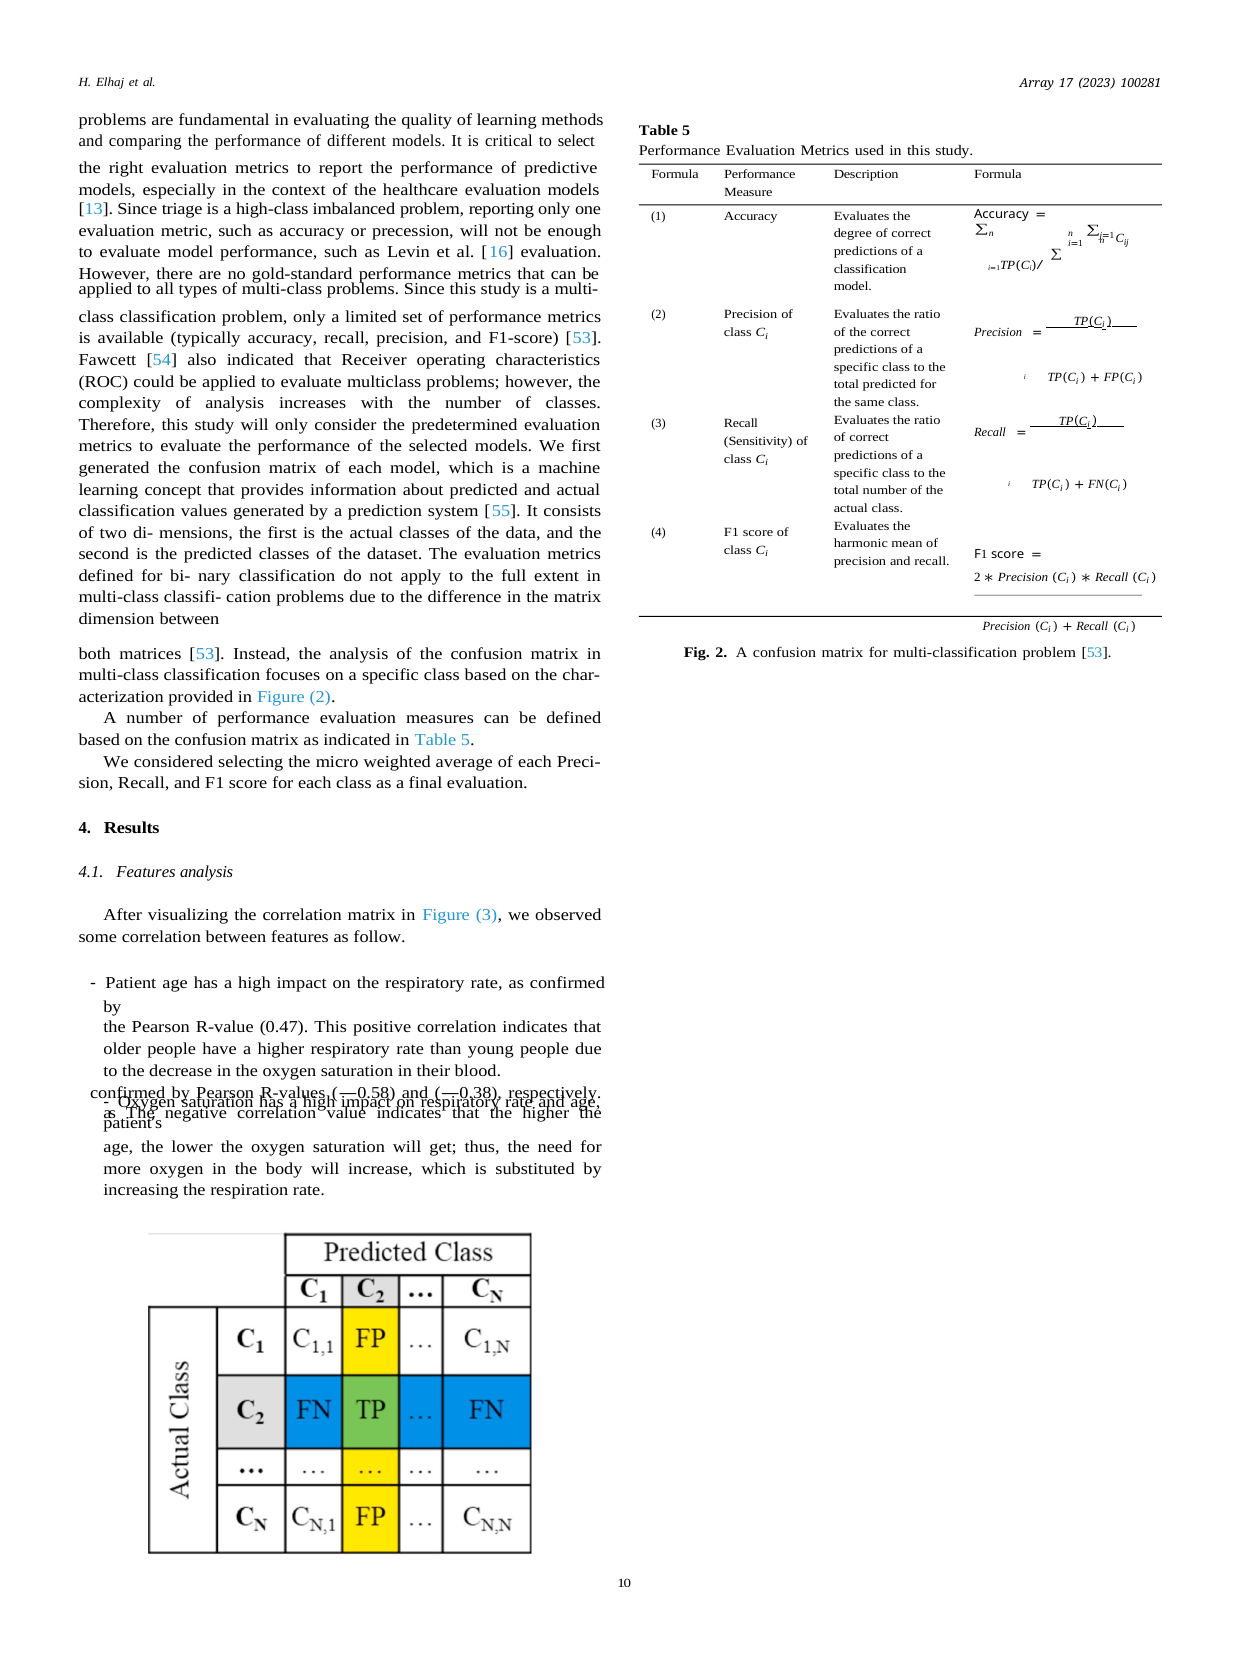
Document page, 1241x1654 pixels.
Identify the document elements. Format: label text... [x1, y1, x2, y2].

text Performance Evaluation Metrics used in this study. [638, 142, 1178, 158]
text Precision (Ci ) + Recall (Ci ) [982, 587, 1178, 644]
text both matrices [53]. Instead, the analysis of the confusion matrix in multi-class classification focuses on a specific class based on the char- acterization provided in Figure (2). [78, 644, 601, 706]
list Recall [651, 416, 814, 430]
subtitle Results [78, 818, 605, 837]
text Cij [1115, 231, 1178, 248]
text i TP(Ci ) + FN(Ci ) [1008, 444, 1178, 503]
text We considered selecting the micro weighted average of each Preci- sion, Recall, and F1 score for each class as a final evaluation. [78, 751, 601, 792]
text Evaluates the harmonic mean of precision and recall. [833, 518, 951, 568]
text Recall = TP(Ci ) [974, 402, 1178, 444]
text F1 score = [974, 518, 1178, 569]
text After visualizing the correlation matrix in Figure (3), we observed some correlation between features as follow. [78, 905, 601, 946]
text problems are fundamental in evaluating the quality of learning methods and comparing the performance of different models. It is critical to select [78, 109, 605, 150]
text confirmed by Pearson R-values (—0.58) and (—0.38), respectively. ⁃ Oxygen saturation has a high impact on respiratory rate and age, as The negative correlation value indicates that the higher the patient’s [90, 1091, 601, 1133]
text i TP(Ci ) + FP(Ci ) [1024, 338, 1178, 396]
list Precision of class Ci [651, 307, 793, 342]
picture [146, 1230, 533, 1555]
text the right evaluation metrics to report the performance of predictive models, especially in the context of the healthcare evaluation models [78, 158, 605, 199]
text (Sensitivity) of class Ci [724, 433, 810, 468]
text i=1TP(Ci)/ ∑ [988, 223, 1076, 281]
text A number of performance evaluation measures can be defined based on the confusion matrix as indicated in Table 5. [78, 708, 601, 749]
list F1 score of class Ci [651, 524, 788, 559]
text - Patient age has a high impact on the respiratory rate, as confirmed by [90, 969, 605, 1017]
text class classification problem, only a limited set of performance metrics is available (typically accuracy, recall, precision, and F1-score) [53]. Fawcett [54] also indicated that Receiver operating characteristics (ROC) could be applied to evaluate multiclass problems; however, the complexity of analysis increases with the number of classes. Therefore, this study will only consider the predetermined evaluation metrics to evaluate the performance of the selected models. We first generated the confusion matrix of each model, which is a machine learning concept that provides information about predicted and actual classification values generated by a prediction system [55]. It consists of two di- mensions, the first is the actual classes of the data, and the second is the predicted classes of the dataset. The evaluation metrics defined for bi- nary classification do not apply to the full extent in multi-class classifi- cation problems due to the difference in the matrix dimension between [78, 307, 601, 628]
text Table 5 [638, 122, 1178, 138]
text 2 ∗ Precision (Ci ) ∗ Recall (Ci ) [974, 569, 1178, 587]
text Accuracy = [974, 206, 1076, 223]
text age, the lower the oxygen saturation will get; thus, the need for more oxygen in the body will increase, which is substituted by increasing the respiration rate. [103, 1137, 601, 1199]
text Fig. 2. A confusion matrix for multi-classification problem [53]. [683, 644, 1178, 660]
text Evaluates the ratio of the correct predictions of a specific class to the total predicted for the same class. [833, 307, 950, 409]
text Evaluates the ratio of correct predictions of a specific class to the total number of the actual class. [833, 412, 950, 515]
text Measure [724, 184, 802, 199]
text the Pearson R-value (0.47). This positive correlation indicates that older people have a higher respiratory rate than young people due to the decrease in the oxygen saturation in their blood. [103, 1017, 601, 1079]
text Formula Performance [651, 166, 802, 181]
list Features analysis [78, 861, 605, 881]
list Accuracy Evaluates the degree of correct predictions of a classification model. [651, 209, 933, 293]
text Description Formula [833, 166, 1178, 181]
text [13]. Since triage is a high-class imbalanced problem, reporting only one evaluation metric, such as accuracy or precession, will not be enough to evaluate model performance, such as Levin et al. [16] evaluation. However, there are no gold-standard performance metrics that can be [78, 199, 601, 283]
